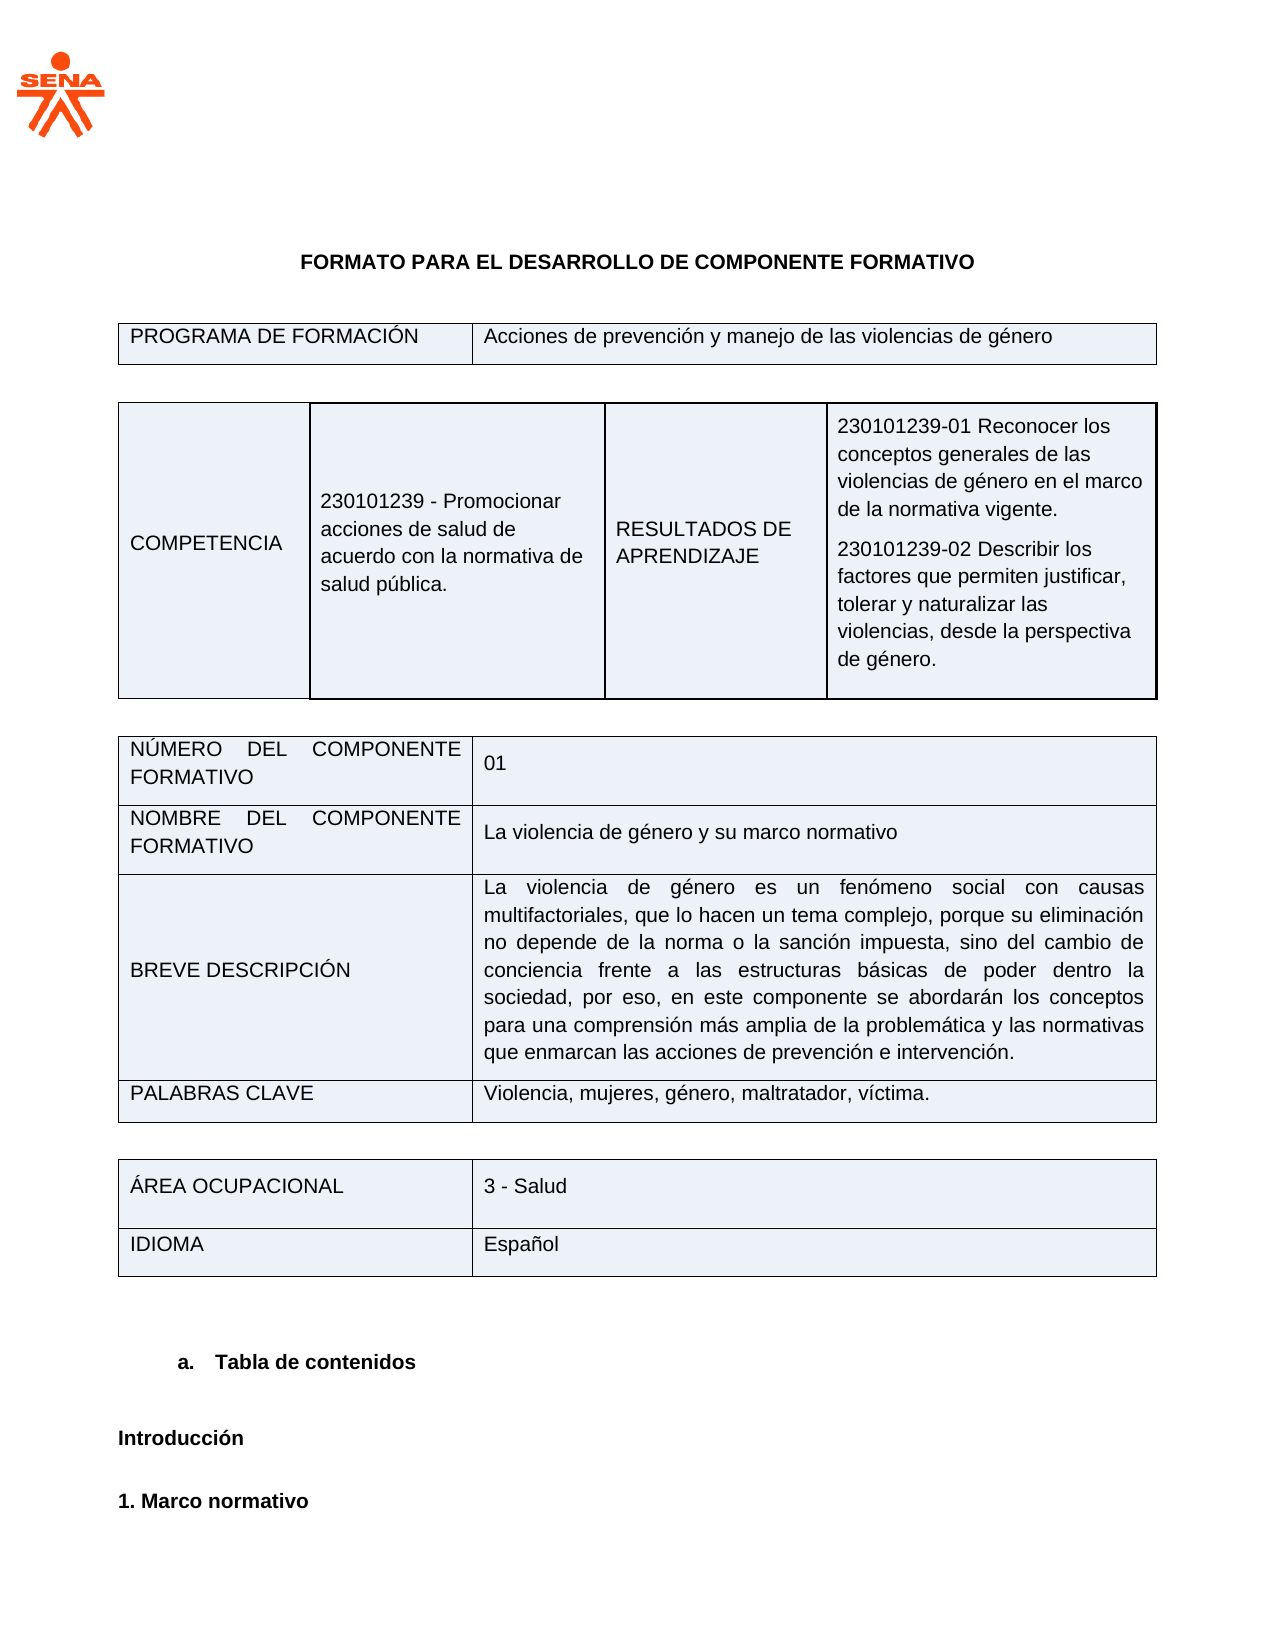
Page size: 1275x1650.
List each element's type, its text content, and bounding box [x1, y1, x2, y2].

table_header NÚMERO DEL COMPONENTE FORMATIVO [119, 737, 472, 805]
table_cell La violencia de género es un fenómeno social con causas multifactoriales, que lo hacen un tema complejo, porque su eliminación no depende de la norma o la sanción impuesta, sino del cambio de conciencia frente a las estructuras básicas de poder dentro la sociedad, por eso, en este componente se abordarán los conceptos para una comprensión más amplia de la problemática y las normativas que enmarcan las acciones de prevención e intervención. [473, 875, 1156, 1080]
text Introducción [118, 1426, 1157, 1477]
table_header 3 - Salud [473, 1160, 1156, 1227]
text FORMATO PARA EL DESARROLLO DE COMPONENTE FORMATIVO [118, 250, 1157, 274]
table_header 230101239-01 Reconocer los conceptos generales de las violencias de género en el marco de la normativa vigente. 230101239-02 Describir los factores que permiten justificar, tolerar y naturalizar las violencias, desde la perspectiva de género. [828, 404, 1155, 698]
list Tabla de contenidos [177, 1350, 1157, 1374]
table_header PROGRAMA DE FORMACIÓN [119, 324, 472, 364]
table_cell Español [473, 1229, 1156, 1276]
table_header Acciones de prevención y manejo de las violencias de género [473, 324, 1156, 364]
table_header RESULTADOS DE APRENDIZAJE [606, 404, 826, 698]
table_cell BREVE DESCRIPCIÓN [119, 875, 472, 1080]
table_header 230101239 - Promocionar acciones de salud de acuerdo con la normativa de salud pública. [311, 404, 604, 698]
table_cell PALABRAS CLAVE [119, 1081, 472, 1122]
table_cell Violencia, mujeres, género, maltratador, víctima. [473, 1081, 1156, 1122]
table_header ÁREA OCUPACIONAL [119, 1160, 472, 1227]
picture [7, 48, 111, 142]
table_cell IDIOMA [119, 1229, 472, 1276]
text 1. Marco normativo [118, 1489, 1157, 1513]
table_header COMPETENCIA [119, 403, 309, 698]
table_header 01 [473, 737, 1156, 805]
table_cell La violencia de género y su marco normativo [473, 806, 1156, 874]
table_cell NOMBRE DEL COMPONENTE FORMATIVO [119, 806, 472, 874]
